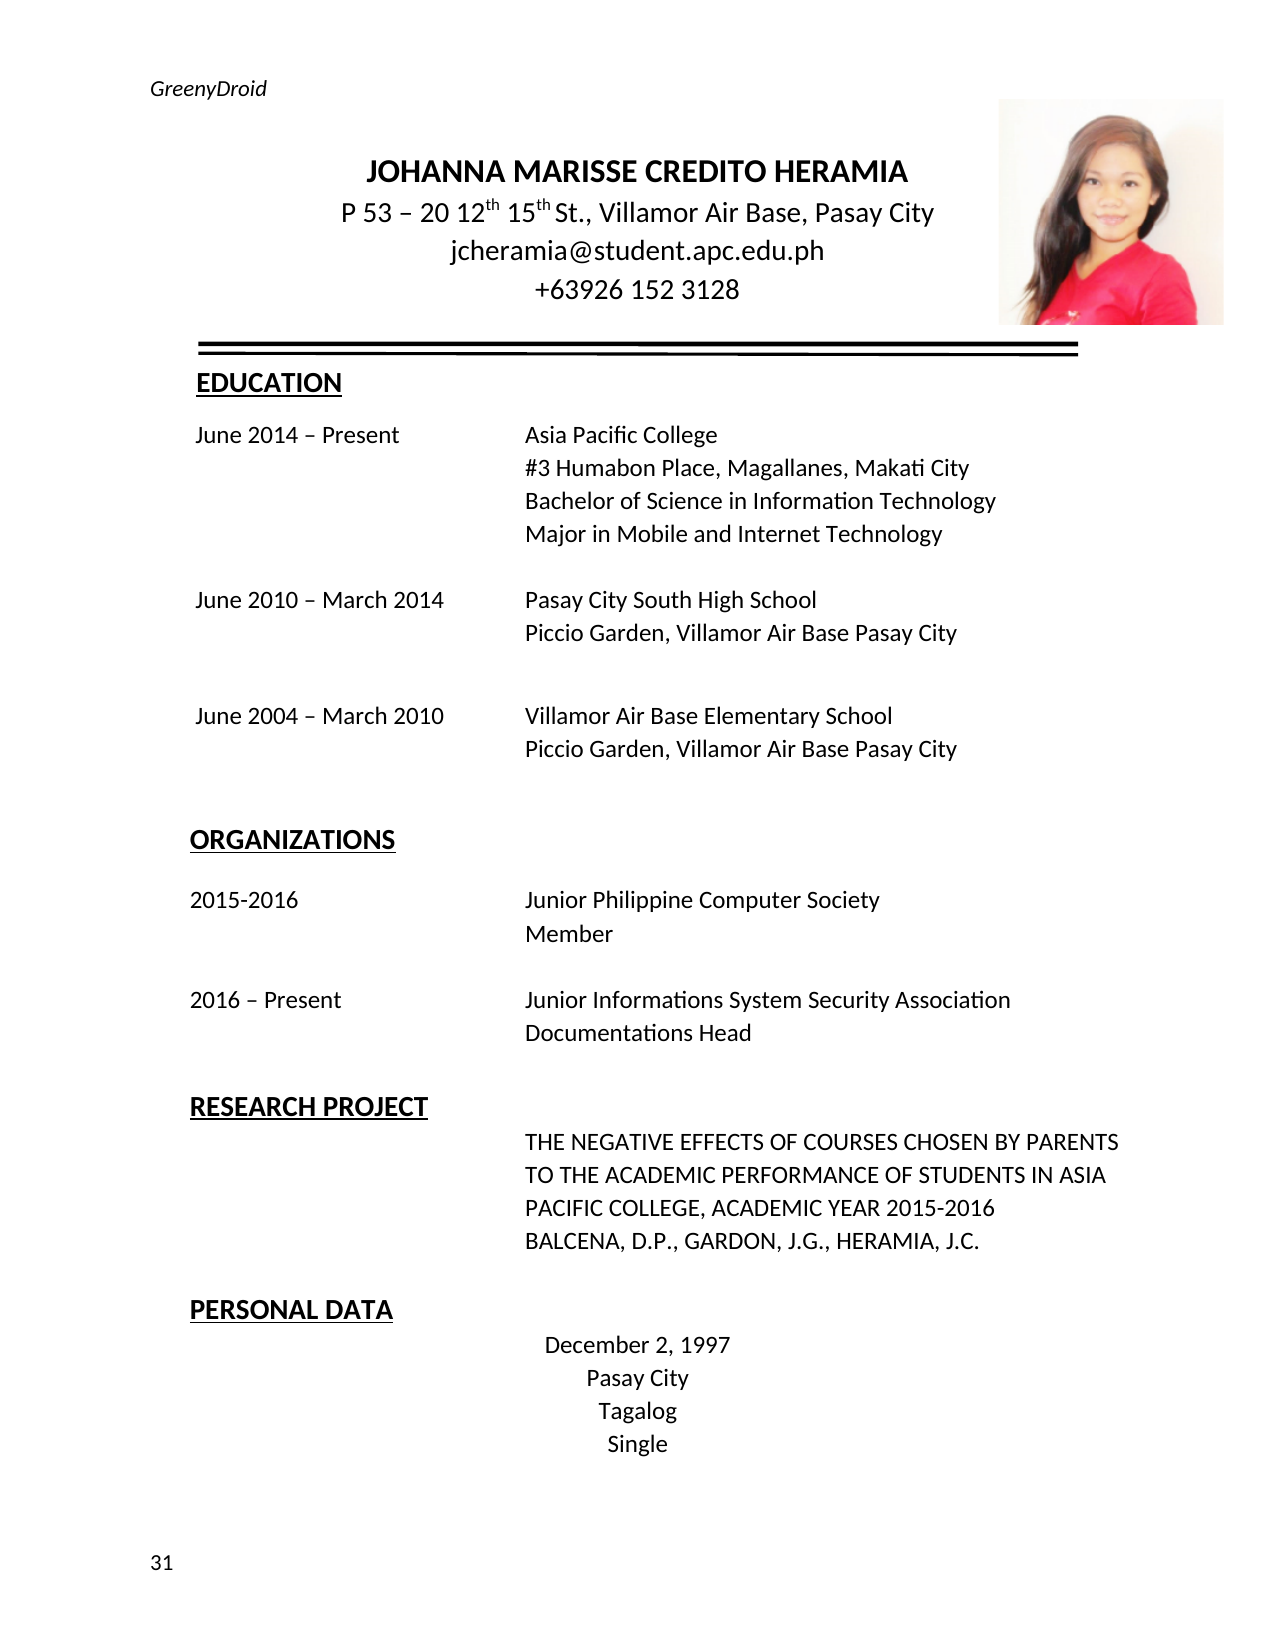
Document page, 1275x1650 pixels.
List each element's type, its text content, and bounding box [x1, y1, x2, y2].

text RESEARCH PROJECT [150, 1088, 1125, 1124]
text Piccio Garden, Villamor Air Base Pasay City [150, 617, 1125, 647]
text December 2, 1997 [150, 1329, 1125, 1360]
text Bachelor of Science in Information Technology [150, 485, 1125, 516]
text THE NEGATIVE EFFECTS OF COURSES CHOSEN BY PARENTS TO THE ACADEMIC PERFORMANCE OF STUDENTS IN ASIA PACIFIC COLLEGE, ACADEMIC YEAR 2015-2016 [525, 1127, 1125, 1223]
text EDUCATION [150, 364, 1125, 400]
text Single [150, 1428, 1125, 1459]
text Tagalog [150, 1395, 1125, 1426]
text jcheramia@student.apc.edu.ph [150, 232, 998, 268]
text Pasay City [150, 1362, 1125, 1393]
text June 2014 – Present Asia Pacific College [150, 419, 1125, 450]
text +63926 152 3128 [150, 271, 998, 306]
text Documentations Head [150, 1017, 1125, 1047]
text June 2010 – March 2014 Pasay City South High School [150, 584, 1125, 614]
text Piccio Garden, Villamor Air Base Pasay City [150, 733, 1125, 763]
text ORGANIZATIONS [150, 821, 1125, 857]
text JOHANNA MARISSE CREDITO HERAMIA [150, 150, 998, 191]
text BALCENA, D.P., GARDON, J.G., HERAMIA, J.C. [150, 1225, 1125, 1256]
picture [998, 99, 1224, 325]
text #3 Humabon Place, Magallanes, Makati City [150, 452, 1125, 483]
text 2016 – Present Junior Informations System Security Association [150, 984, 1125, 1014]
text June 2004 – March 2010 Villamor Air Base Elementary School [150, 700, 1125, 730]
text P 53 – 20 12th 15th St., Villamor Air Base, Pasay City [150, 194, 998, 229]
text 2015-2016 Junior Philippine Computer Society [150, 885, 1125, 915]
text Member [150, 918, 1125, 948]
text Major in Mobile and Internet Technology [150, 518, 1125, 549]
text PERSONAL DATA [150, 1291, 1125, 1327]
